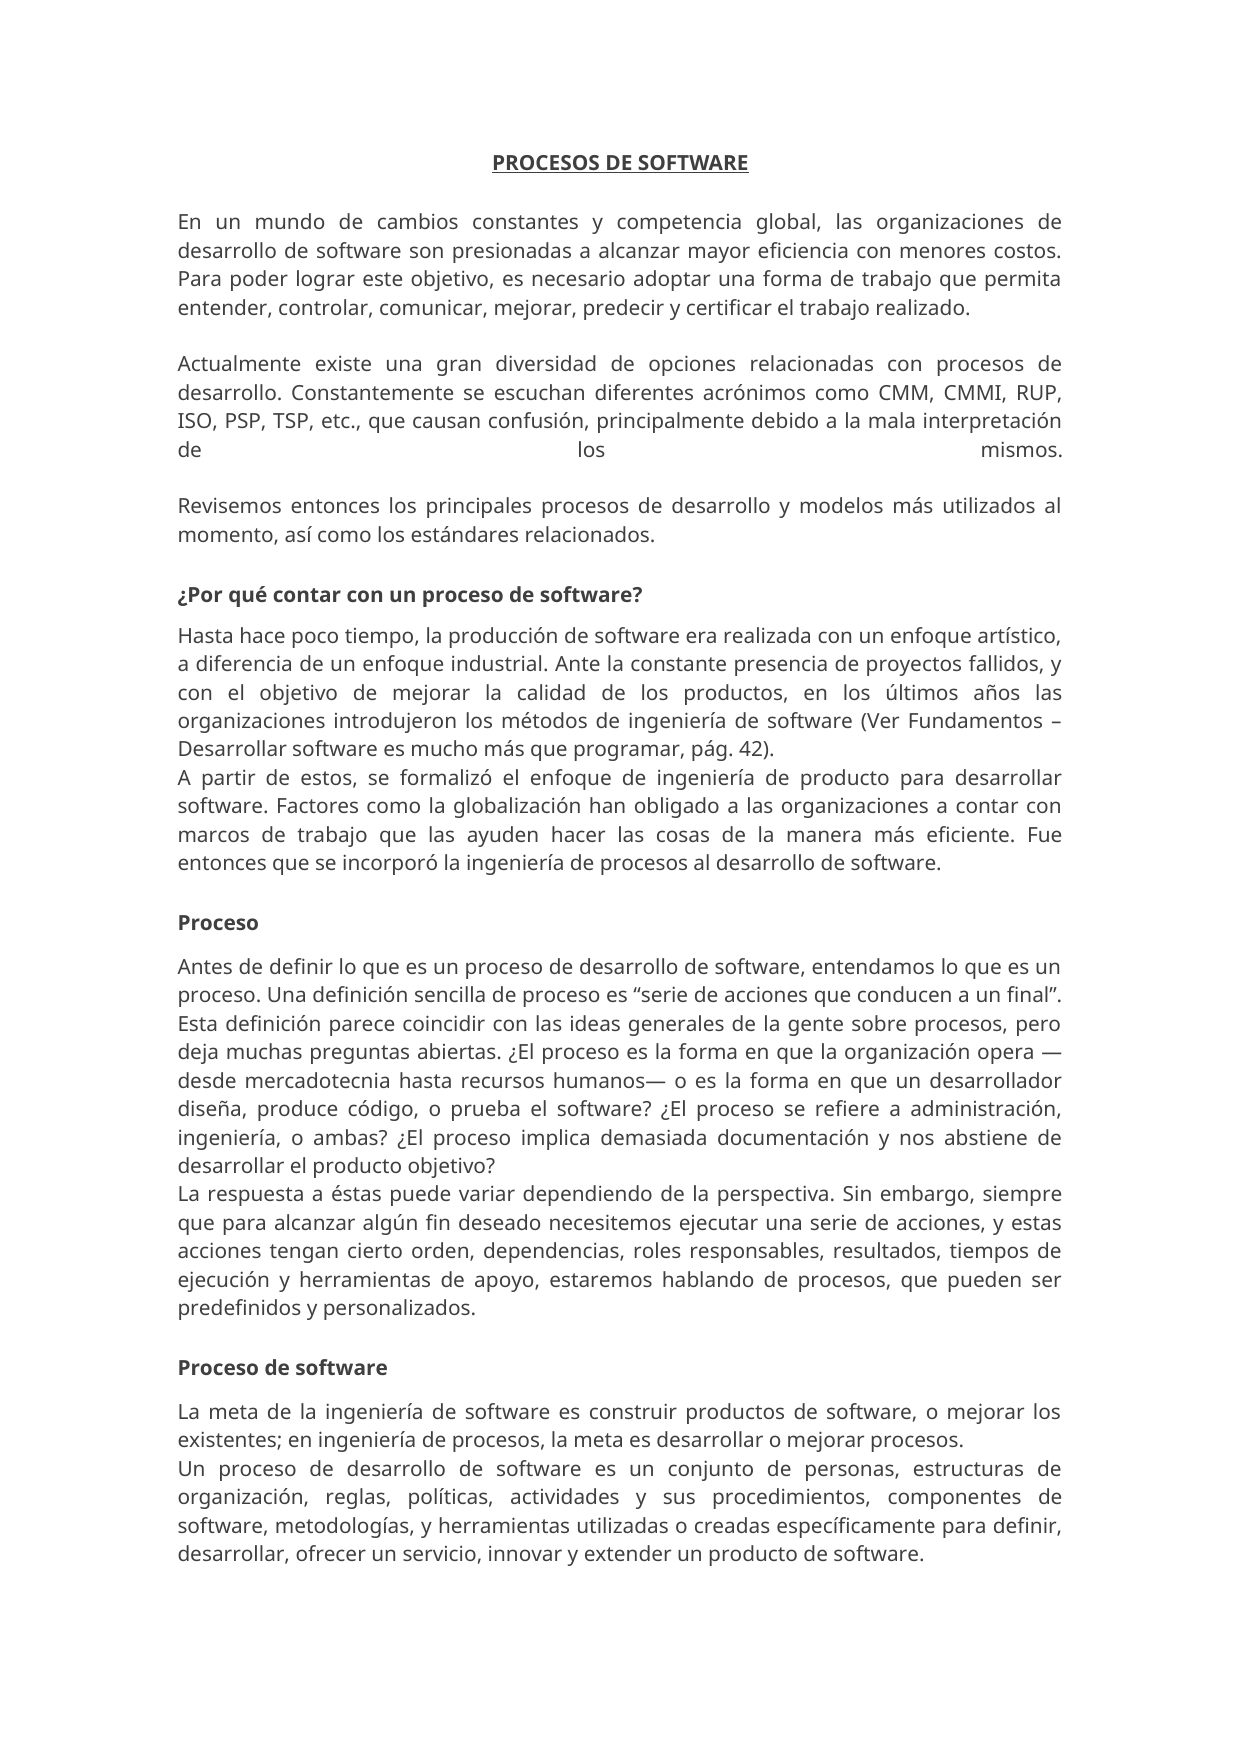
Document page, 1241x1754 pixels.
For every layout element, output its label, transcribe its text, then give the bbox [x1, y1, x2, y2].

text Antes de definir lo que es un proceso de desarrollo de software, entendamos lo que es un proceso. Una definición sencilla de proceso es “serie de acciones que conducen a un final”. Esta definición parece coincidir con las ideas generales de la gente sobre procesos, pero deja muchas preguntas abiertas. ¿El proceso es la forma en que la organización opera —desde mercadotecnia hasta recursos humanos— o es la forma en que un desarrollador diseña, produce código, o prueba el software? ¿El proceso se refiere a administración, ingeniería, o ambas? ¿El proceso implica demasiada documentación y nos abstiene de desarrollar el producto objetivo? [177, 952, 1063, 1179]
text PROCESOS DE SOFTWARE [177, 148, 1063, 176]
text Hasta hace poco tiempo, la producción de software era realizada con un enfoque artístico, a diferencia de un enfoque industrial. Ante la constante presencia de proyectos fallidos, y con el objetivo de mejorar la calidad de los productos, en los últimos años las organizaciones introdujeron los métodos de ingeniería de software (Ver Fundamentos – Desarrollar software es mucho más que programar, pág. 42). [177, 621, 1063, 763]
text A partir de estos, se formalizó el enfoque de ingeniería de producto para desarrollar software. Factores como la globalización han obligado a las organizaciones a contar con marcos de trabajo que las ayuden hacer las cosas de la manera más eficiente. Fue entonces que se incorporó la ingeniería de procesos al desarrollo de software. [177, 763, 1063, 877]
text ¿Por qué contar con un proceso de software? [177, 580, 1063, 608]
text Actualmente existe una gran diversidad de opciones relacionadas con procesos de desarrollo. Constantemente se escuchan diferentes acrónimos como CMM, CMMI, RUP, ISO, PSP, TSP, etc., que causan confusión, principalmente debido a la mala interpretación de los mismos. Revisemos entonces los principales procesos de desarrollo y modelos más utilizados al momento, así como los estándares relacionados. [177, 321, 1063, 548]
text Proceso de software [177, 1353, 1063, 1381]
text La respuesta a éstas puede variar dependiendo de la perspectiva. Sin embargo, siempre que para alcanzar algún fin deseado necesitemos ejecutar una serie de acciones, y estas acciones tengan cierto orden, dependencias, roles responsables, resultados, tiempos de ejecución y herramientas de apoyo, estaremos hablando de procesos, que pueden ser predefinidos y personalizados. [177, 1179, 1063, 1322]
text Un proceso de desarrollo de software es un conjunto de personas, estructuras de organización, reglas, políticas, actividades y sus procedimientos, componentes de software, metodologías, y herramientas utilizadas o creadas específicamente para definir, desarrollar, ofrecer un servicio, innovar y extender un producto de software. [177, 1454, 1063, 1568]
text La meta de la ingeniería de software es construir productos de software, o mejorar los existentes; en ingeniería de procesos, la meta es desarrollar o mejorar procesos. [177, 1397, 1063, 1454]
text Proceso [177, 908, 1063, 936]
text En un mundo de cambios constantes y competencia global, las organizaciones de desarrollo de software son presionadas a alcanzar mayor eficiencia con menores costos. Para poder lograr este objetivo, es necesario adoptar una forma de trabajo que permita entender, controlar, comunicar, mejorar, predecir y certificar el trabajo realizado. [177, 207, 1063, 321]
